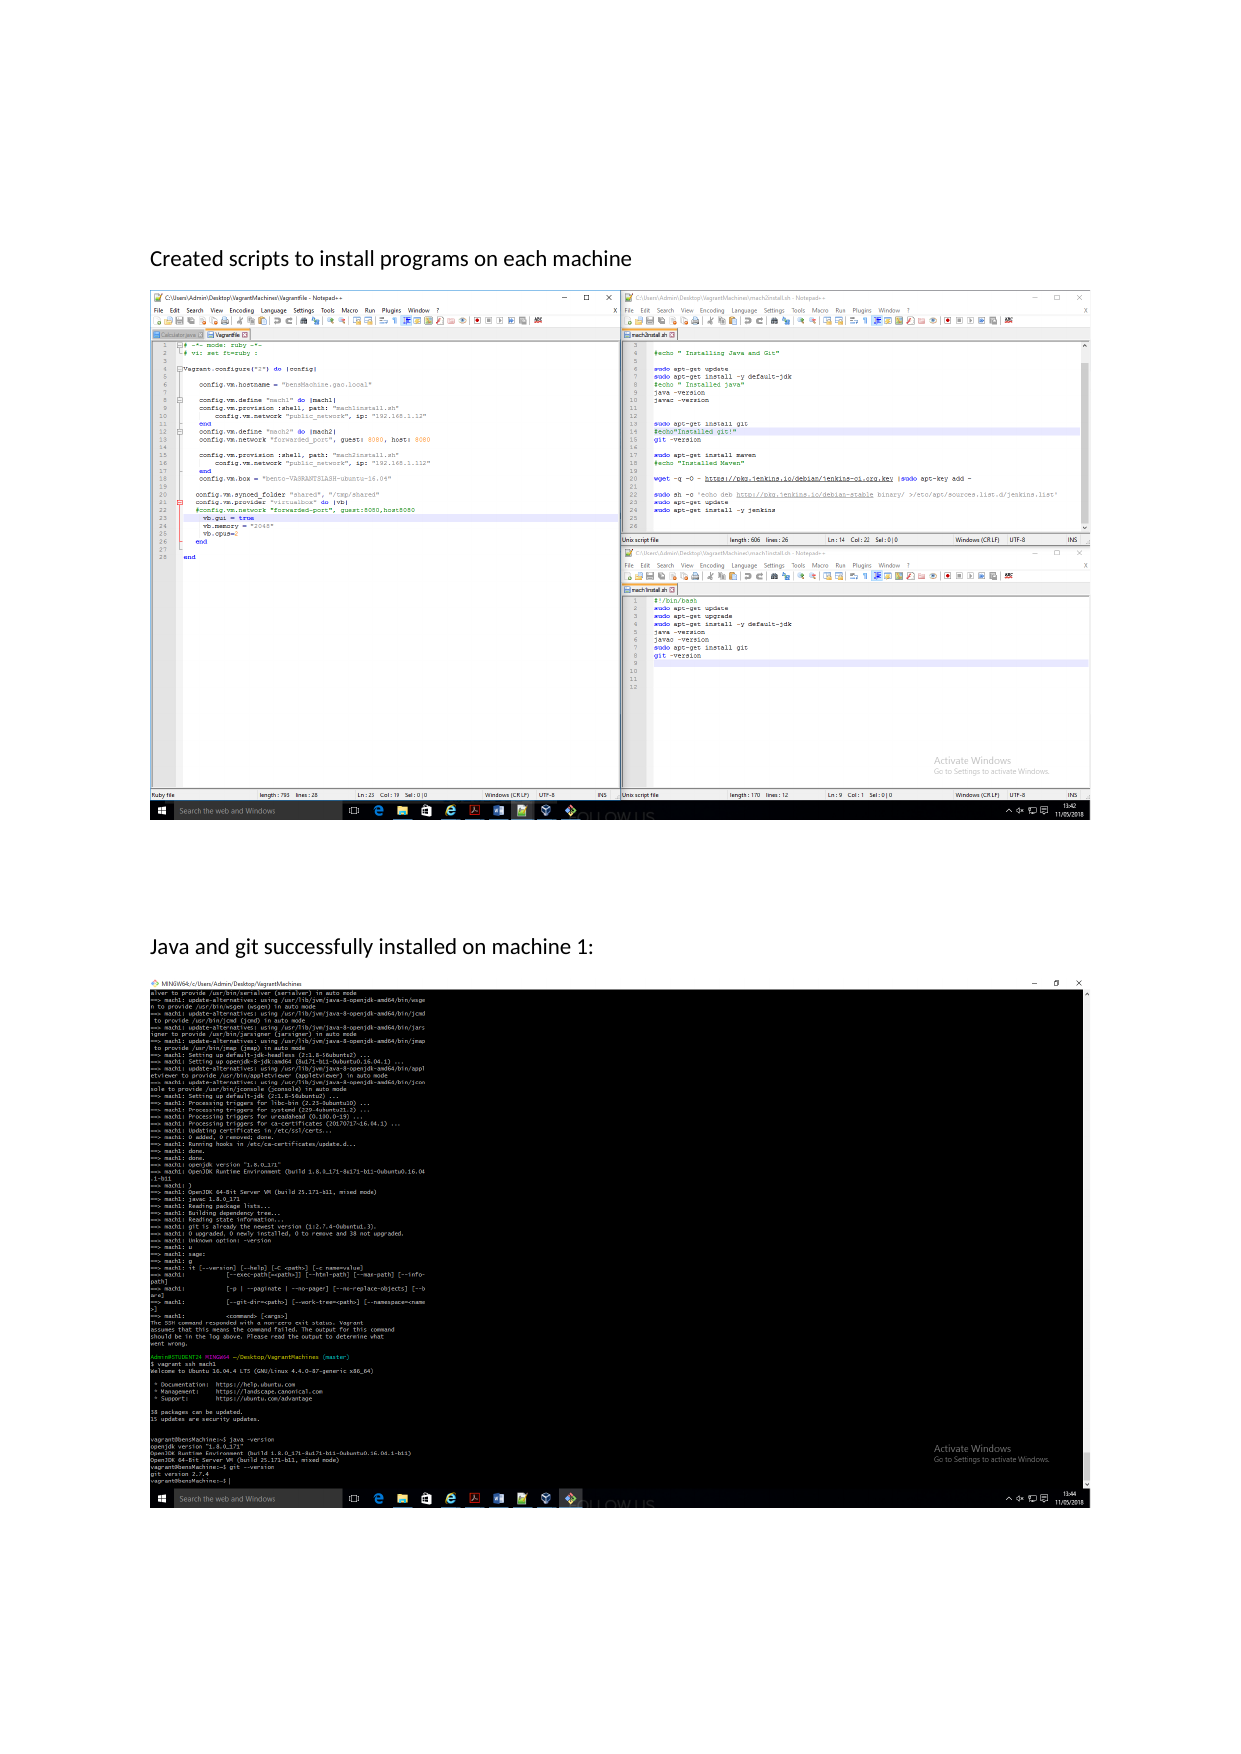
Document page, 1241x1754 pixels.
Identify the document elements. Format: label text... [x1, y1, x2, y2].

text Created scripts to install programs on each machine [150, 244, 1090, 272]
picture [150, 978, 1091, 1508]
picture [150, 290, 1091, 820]
text Java and git successfully installed on machine 1: [150, 932, 1090, 960]
